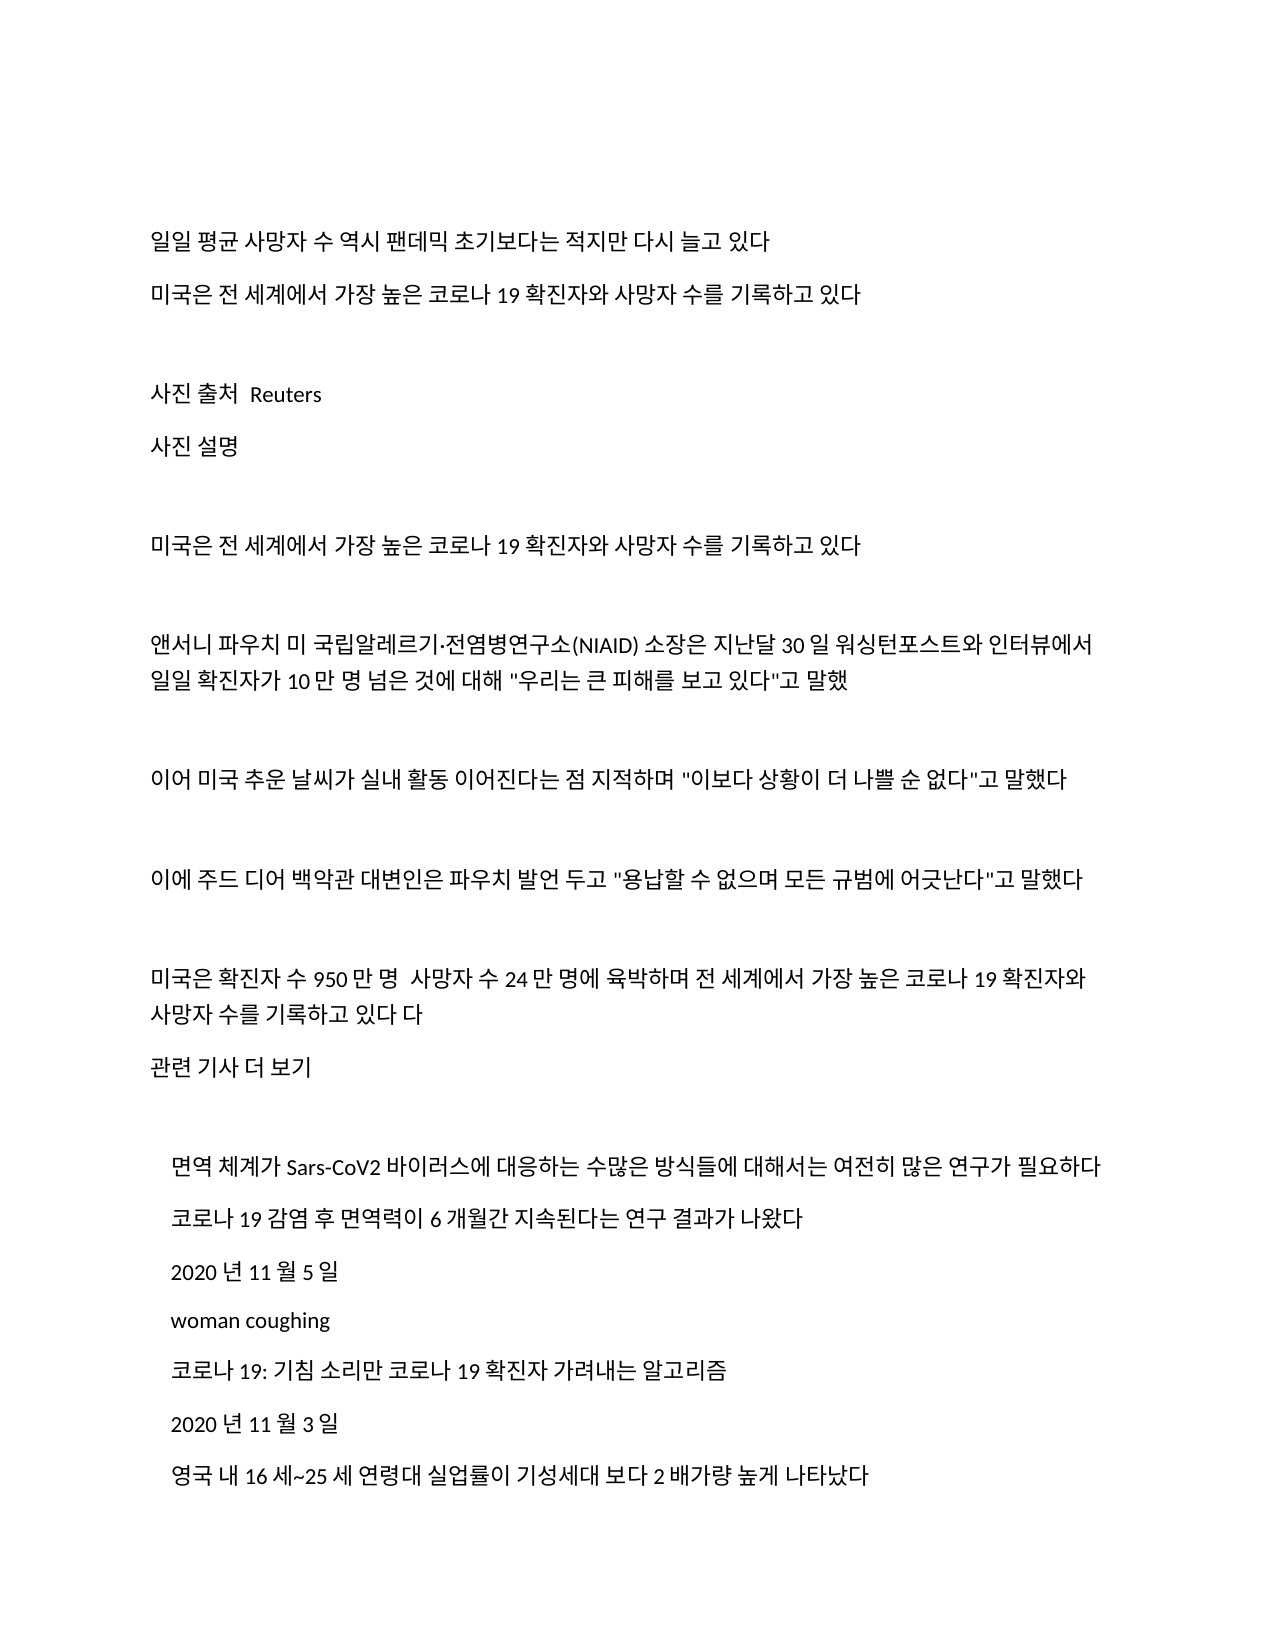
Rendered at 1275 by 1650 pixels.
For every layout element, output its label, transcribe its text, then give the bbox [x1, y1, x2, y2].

text 2020년 11월 3일 [150, 1406, 1125, 1439]
text 관련 기사 더 보기 [150, 1049, 1125, 1083]
text 코로나19 감염 후 면역력이 6개월간 지속된다는 연구 결과가 나왔다 [150, 1201, 1125, 1234]
text 코로나19: 기침 소리만 코로나19 확진자 가려내는 알고리즘 [150, 1353, 1125, 1386]
text 사진 출처 Reuters [150, 376, 1125, 409]
text 사진 설명 [150, 428, 1125, 462]
text 면역 체계가 Sars-CoV2 바이러스에 대응하는 수많은 방식들에 대해서는 여전히 많은 연구가 필요하다 [150, 1149, 1125, 1182]
text 앤서니 파우치 미 국립알레르기·전염병연구소(NIAID) 소장은 지난달 30일 워싱턴포스트와 인터뷰에서 일일 확진자가 10만 명 넘은 것에 대해 "우리는 큰 피해를 보고 있다"고 말했 [150, 627, 1125, 696]
text woman coughing [150, 1306, 1125, 1334]
text 미국은 확진자 수 950만 명 사망자 수 24만 명에 육박하며 전 세계에서 가장 높은 코로나19 확진자와 사망자 수를 기록하고 있다 다 [150, 961, 1125, 1030]
text 미국은 전 세계에서 가장 높은 코로나19 확진자와 사망자 수를 기록하고 있다 [150, 277, 1125, 310]
text 이어 미국 추운 날씨가 실내 활동 이어진다는 점 지적하며 "이보다 상황이 더 나쁠 순 없다"고 말했다 [150, 762, 1125, 796]
text 이에 주드 디어 백악관 대변인은 파우치 발언 두고 "용납할 수 없으며 모든 규범에 어긋난다"고 말했다 [150, 862, 1125, 895]
text 2020년 11월 5일 [150, 1254, 1125, 1287]
text 영국 내 16세~25세 연령대 실업률이 기성세대 보다 2배가량 높게 나타났다 [150, 1458, 1125, 1491]
text 미국은 전 세계에서 가장 높은 코로나19 확진자와 사망자 수를 기록하고 있다 [150, 528, 1125, 561]
text 일일 평균 사망자 수 역시 팬데믹 초기보다는 적지만 다시 늘고 있다 [150, 224, 1125, 257]
